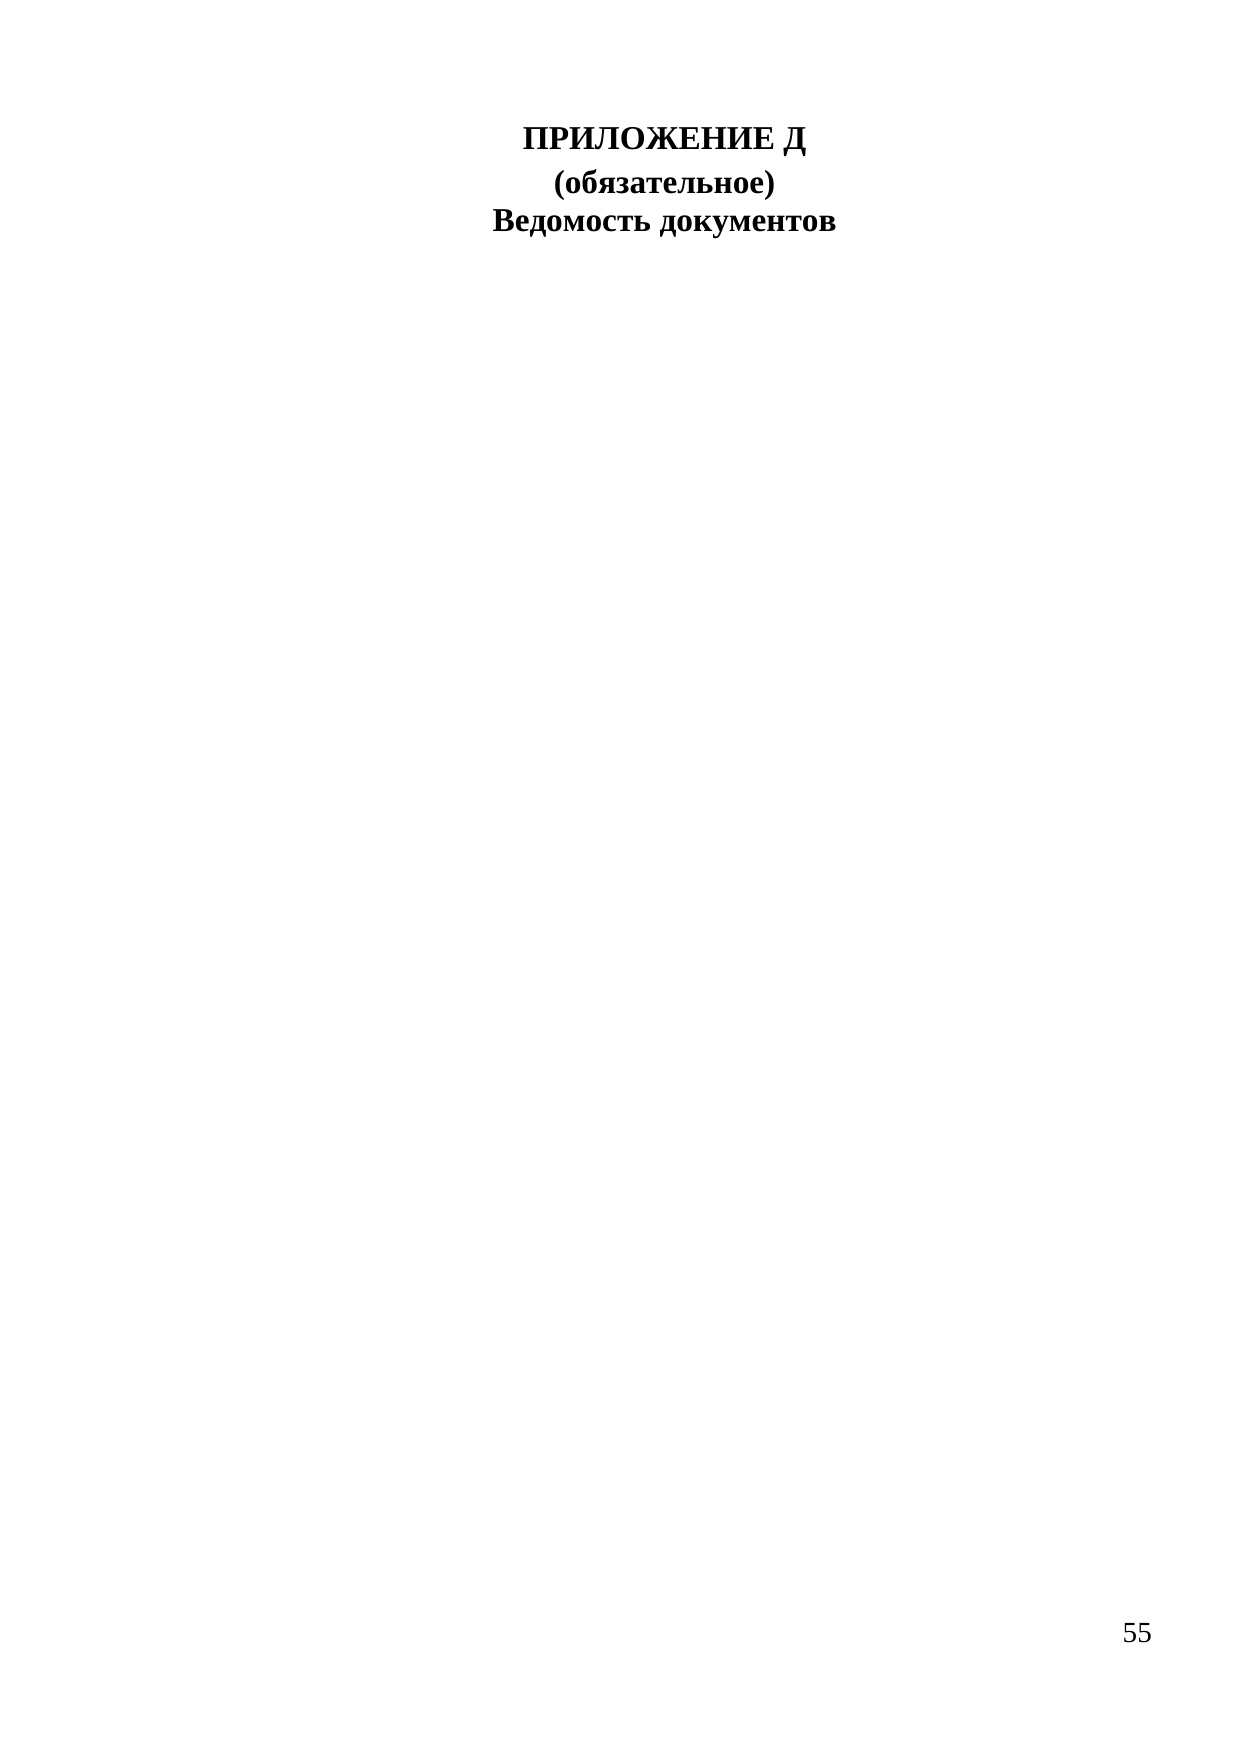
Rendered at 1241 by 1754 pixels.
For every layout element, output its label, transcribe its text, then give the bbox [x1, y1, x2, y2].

text (обязательное) [177, 162, 1152, 201]
subtitle ПРИЛОЖЕНИЕ Д [177, 118, 1152, 156]
text Ведомость документов [177, 201, 1152, 239]
